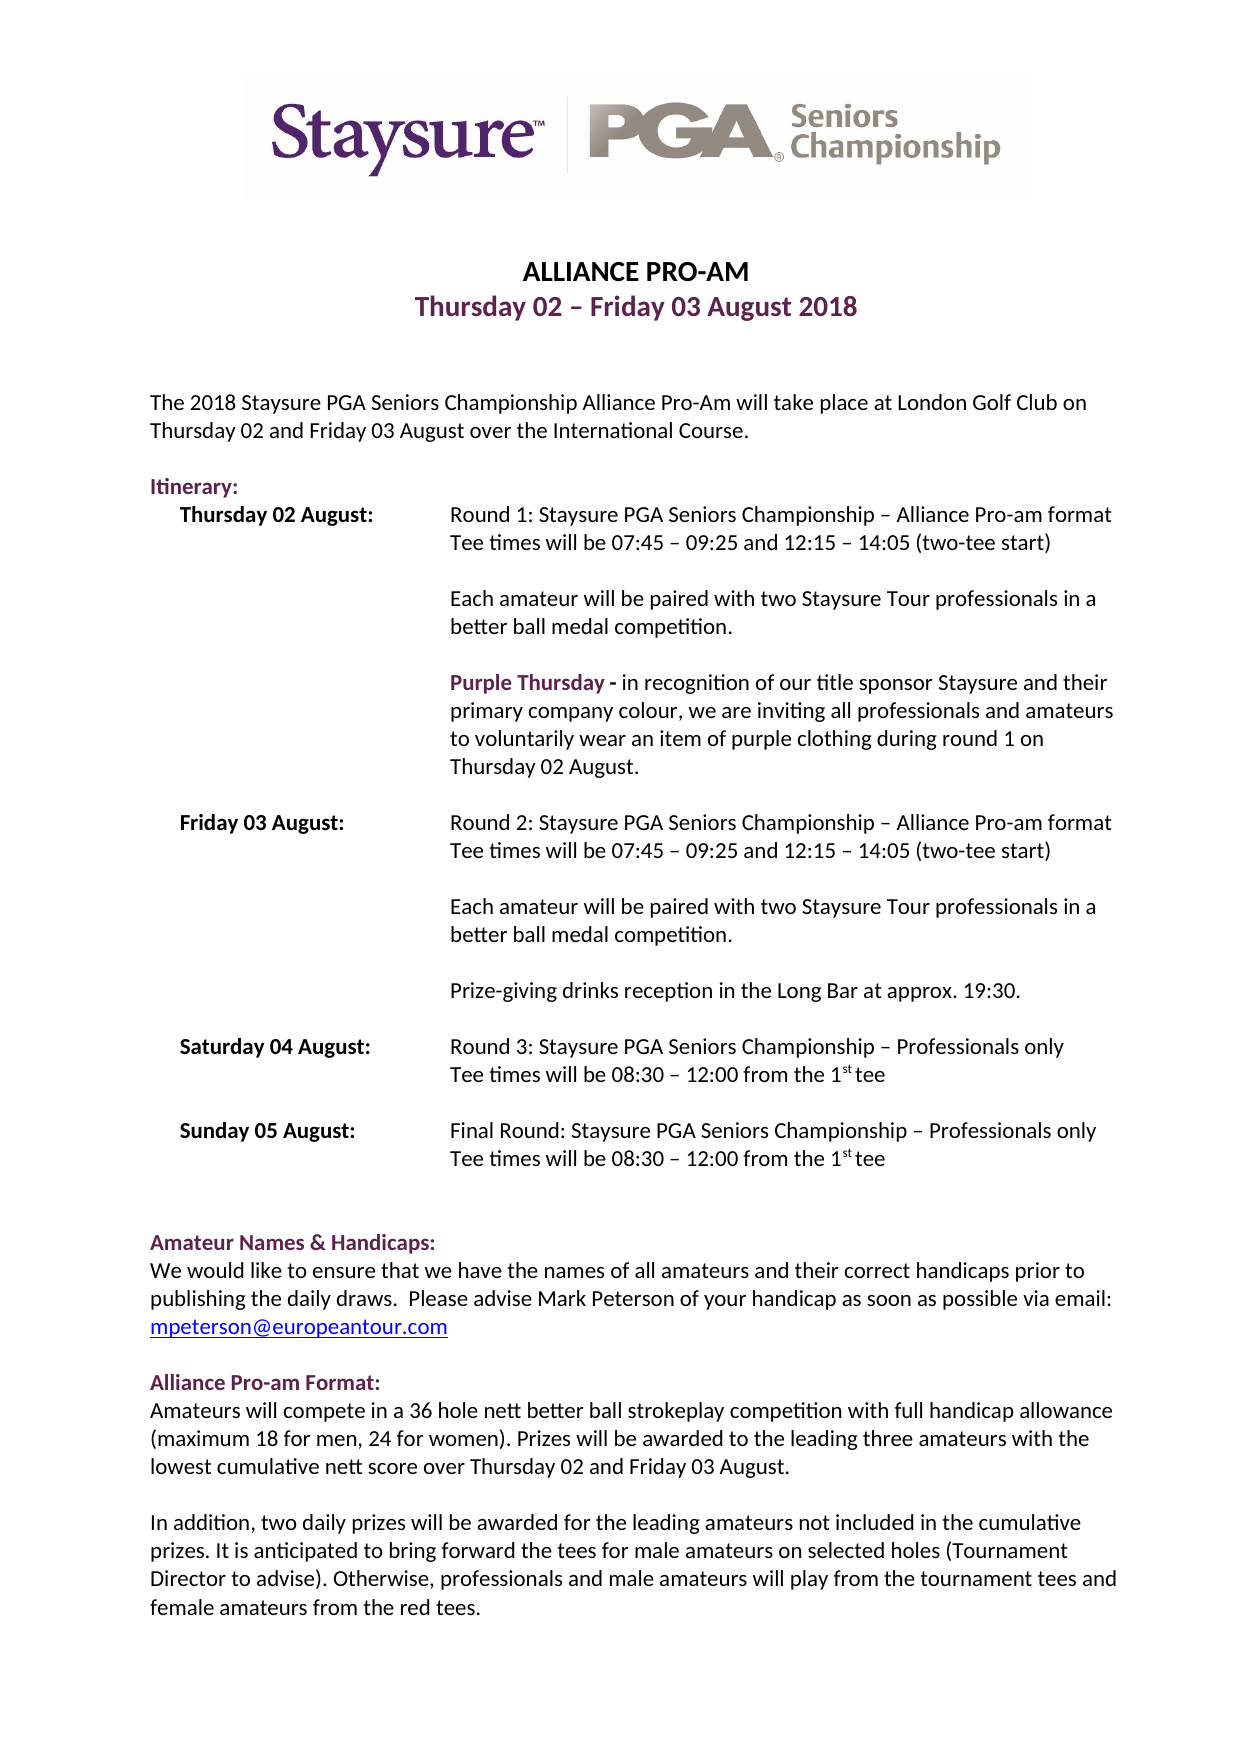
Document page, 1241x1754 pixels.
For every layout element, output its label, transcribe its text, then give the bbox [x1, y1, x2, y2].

text Tee times will be 08:30 – 12:00 from the 1st tee [375, 1144, 1122, 1172]
text Purple Thursday - in recognition of our title sponsor Staysure and their primary company colour, we are inviting all professionals and amateurs to voluntarily wear an item of purple clothing during round 1 on Thursday 02 August. [450, 668, 1122, 780]
text ALLIANCE PRO-AM [150, 253, 1122, 288]
text Thursday 02 – Friday 03 August 2018 [150, 288, 1122, 324]
text We would like to ensure that we have the names of all amateurs and their correct handicaps prior to publishing the daily draws. Please advise Mark Peterson of your handicap as soon as possible via email: mpeterson@europeantour.com [150, 1256, 1122, 1340]
text Alliance Pro-am Format: [150, 1368, 1122, 1396]
text Tee times will be 07:45 – 09:25 and 12:15 – 14:05 (two-tee start) [375, 528, 1122, 556]
text In addition, two daily prizes will be awarded for the leading amateurs not included in the cumulative prizes. It is anticipated to bring forward the tees for male amateurs on selected holes (Tournament Director to advise). Otherwise, professionals and male amateurs will play from the tournament tees and female amateurs from the red tees. [150, 1508, 1122, 1621]
text Itinerary: [150, 472, 1122, 500]
text Each amateur will be paired with two Staysure Tour professionals in a better ball medal competition. [450, 892, 1122, 948]
text Amateur Names & Handicaps: [150, 1228, 1122, 1256]
text Tee times will be 07:45 – 09:25 and 12:15 – 14:05 (two-tee start) [375, 836, 1122, 864]
text Amateurs will compete in a 36 hole nett better ball strokeplay competition with full handicap allowance (maximum 18 for men, 24 for women). Prizes will be awarded to the leading three amateurs with the lowest cumulative nett score over Thursday 02 and Friday 03 August. [150, 1396, 1122, 1481]
text Each amateur will be paired with two Staysure Tour professionals in a better ball medal competition. [450, 584, 1122, 640]
text Tee times will be 08:30 – 12:00 from the 1st tee [375, 1060, 1122, 1088]
text Sunday 05 August: Final Round: Staysure PGA Seniors Championship – Professionals only [179, 1116, 1122, 1144]
text Thursday 02 August: Round 1: Staysure PGA Seniors Championship – Alliance Pro-am format [179, 500, 1122, 528]
text Saturday 04 August: Round 3: Staysure PGA Seniors Championship – Professionals only [179, 1032, 1122, 1060]
text Prize-giving drinks reception in the Long Bar at approx. 19:30. [150, 976, 1122, 1004]
text Friday 03 August: Round 2: Staysure PGA Seniors Championship – Alliance Pro-am format [179, 808, 1122, 836]
picture [243, 73, 1029, 200]
text The 2018 Staysure PGA Seniors Championship Alliance Pro-Am will take place at London Golf Club on Thursday 02 and Friday 03 August over the International Course. [150, 388, 1122, 444]
